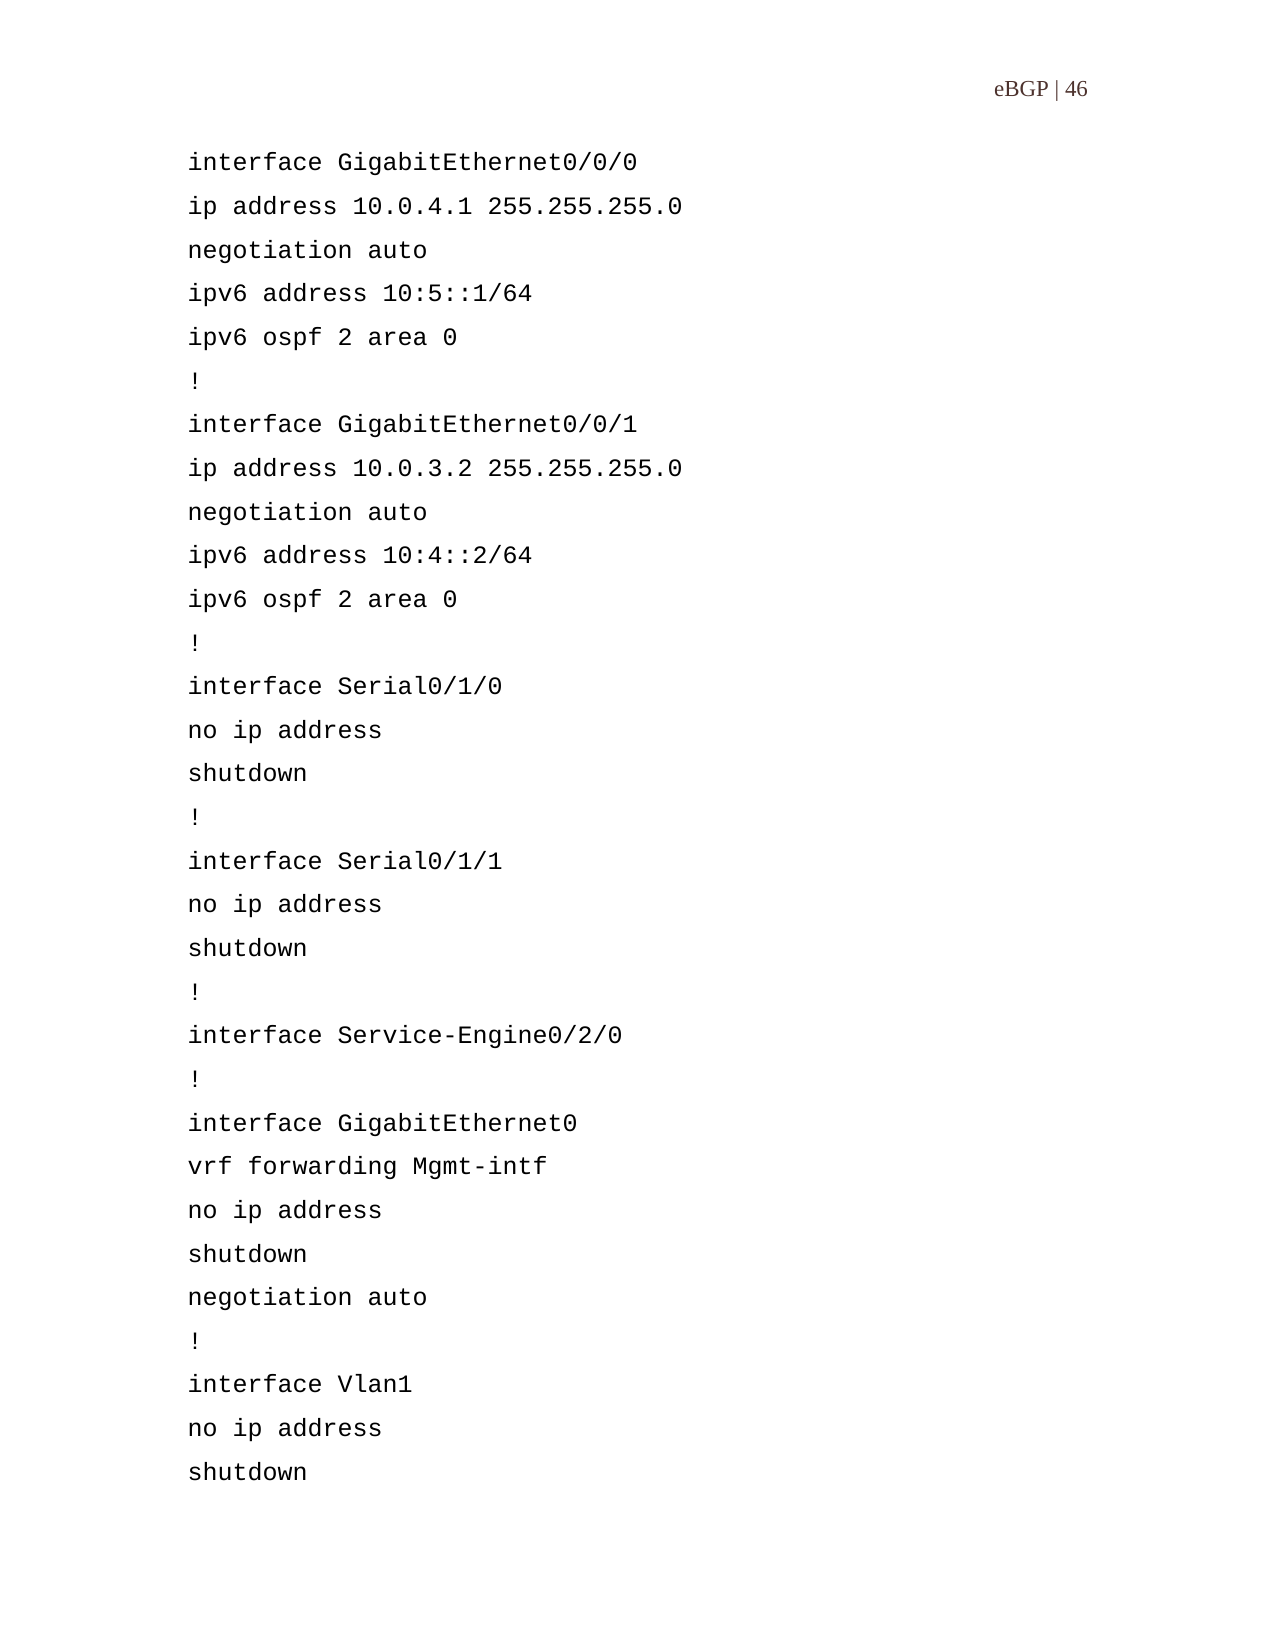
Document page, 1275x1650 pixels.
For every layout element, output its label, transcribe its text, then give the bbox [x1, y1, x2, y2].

text ! [187, 630, 1087, 658]
text shutdown [187, 761, 1087, 789]
text ! [187, 805, 1087, 833]
text no ip address [187, 1197, 1087, 1226]
text no ip address [187, 717, 1087, 746]
text ip address 10.0.3.2 255.255.255.0 [187, 456, 1087, 484]
text interface Service-Engine0/2/0 [187, 1023, 1087, 1051]
text shutdown [187, 1459, 1087, 1488]
text no ip address [187, 892, 1087, 920]
text no ip address [187, 1416, 1087, 1444]
text ! [187, 1328, 1087, 1357]
text ipv6 ospf 2 area 0 [187, 324, 1087, 353]
text interface Serial0/1/0 [187, 674, 1087, 702]
text ipv6 ospf 2 area 0 [187, 586, 1087, 615]
text interface GigabitEthernet0/0/1 [187, 412, 1087, 440]
text ! [187, 1067, 1087, 1095]
text interface Serial0/1/1 [187, 848, 1087, 877]
text ipv6 address 10:4::2/64 [187, 543, 1087, 571]
text ! [187, 368, 1087, 397]
text interface Vlan1 [187, 1372, 1087, 1400]
text vrf forwarding Mgmt-intf [187, 1154, 1087, 1182]
text ip address 10.0.4.1 255.255.255.0 [187, 194, 1087, 222]
text ipv6 address 10:5::1/64 [187, 281, 1087, 309]
text negotiation auto [187, 499, 1087, 527]
text interface GigabitEthernet0 [187, 1110, 1087, 1138]
text shutdown [187, 1241, 1087, 1269]
text shutdown [187, 936, 1087, 964]
text interface GigabitEthernet0/0/0 [187, 150, 1087, 178]
text negotiation auto [187, 1285, 1087, 1313]
text ! [187, 979, 1087, 1008]
text negotiation auto [187, 237, 1087, 266]
